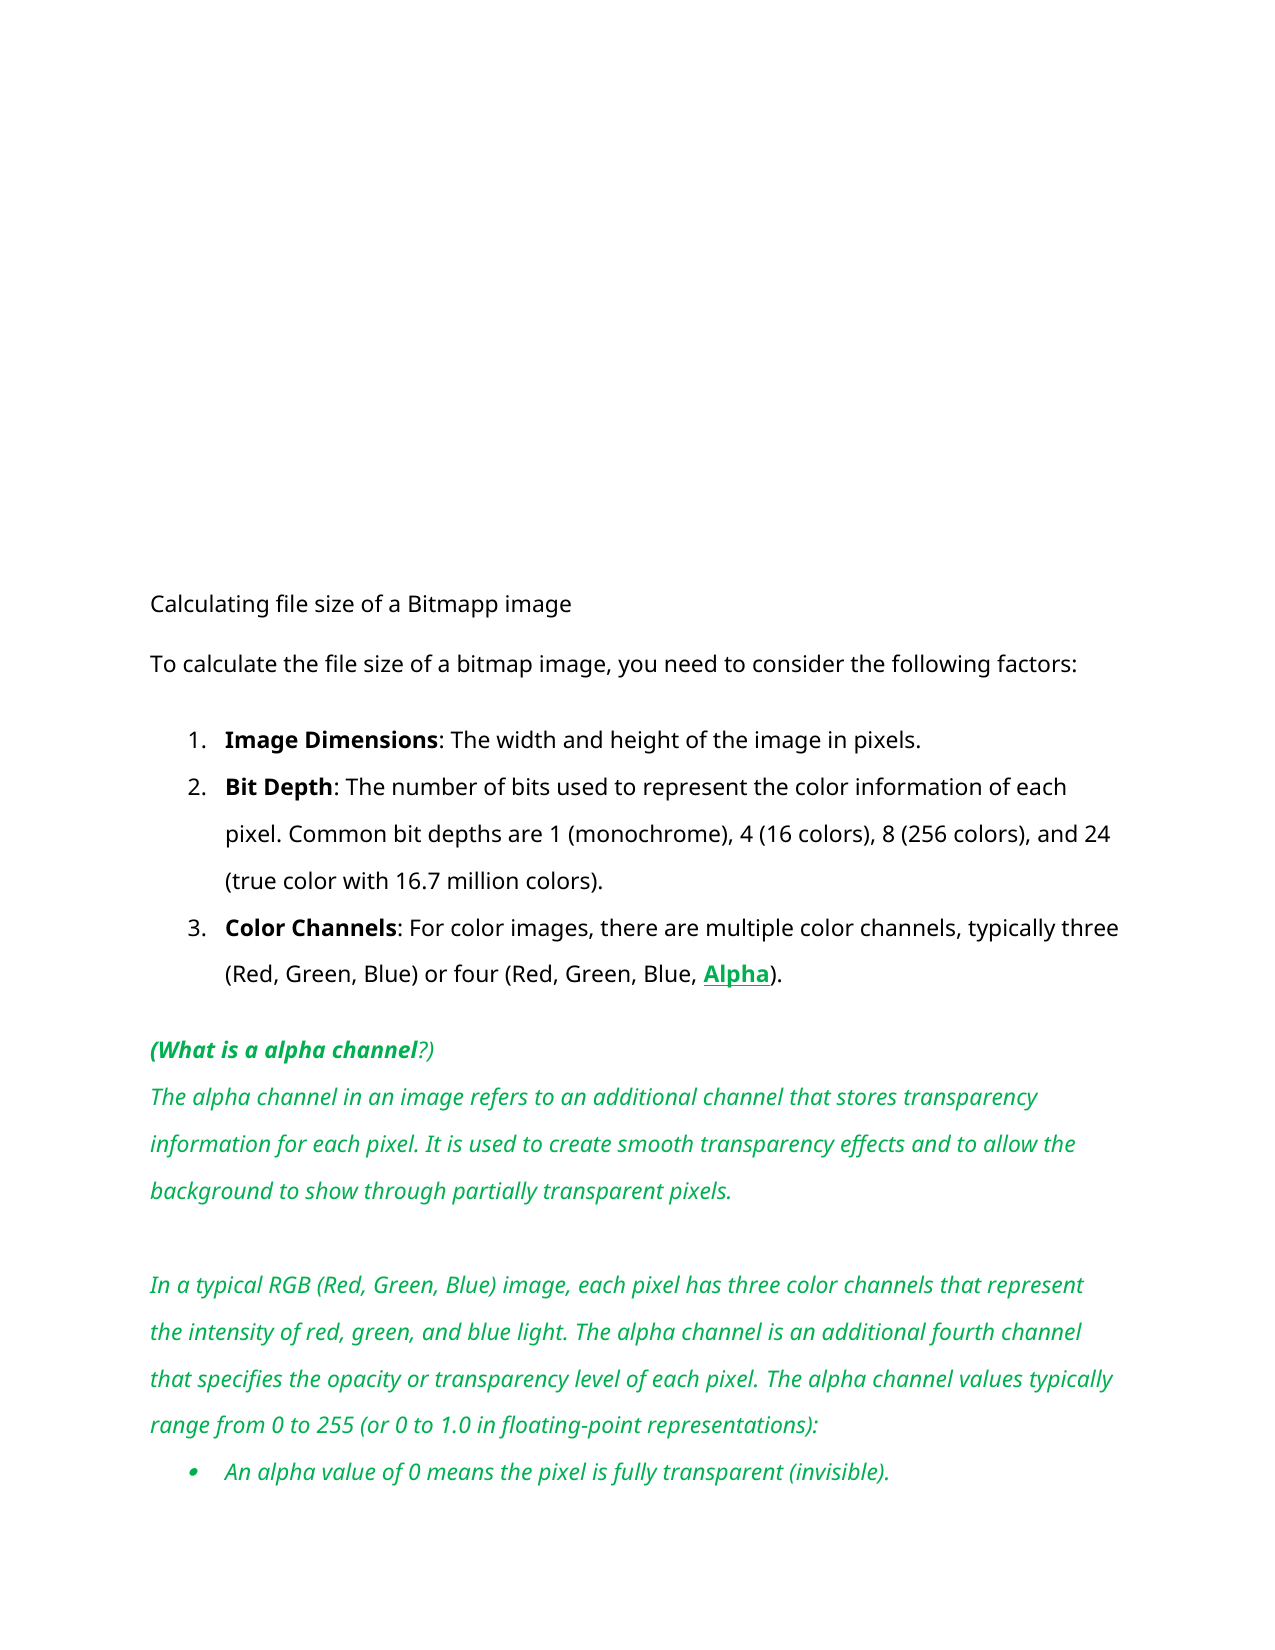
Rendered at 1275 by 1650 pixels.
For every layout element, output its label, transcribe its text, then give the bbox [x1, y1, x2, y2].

text Calculating file size of a Bitmapp image [150, 587, 1125, 619]
list Bit Depth: The number of bits used to represent the color information of each pixel. Common bit depths are 1 (monochrome), 4 (16 colors), 8 (256 colors), and 24 (true color with 16.7 million colors). [187, 771, 1125, 896]
text The alpha channel in an image refers to an additional channel that stores transparency information for each pixel. It is used to create smooth transparency effects and to allow the background to show through partially transparent pixels. [150, 1081, 1125, 1206]
list Color Channels: For color images, there are multiple color channels, typically three (Red, Green, Blue) or four (Red, Green, Blue, Alpha). [187, 911, 1125, 989]
text (What is a alpha channel?) [150, 1034, 1125, 1066]
list Image Dimensions: The width and height of the image in pixels. [187, 724, 1125, 755]
list An alpha value of 0 means the pixel is fully transparent (invisible). [187, 1456, 1125, 1487]
text To calculate the file size of a bitmap image, you need to consider the following factors: [150, 648, 1125, 679]
text In a typical RGB (Red, Green, Blue) image, each pixel has three color channels that represent the intensity of red, green, and blue light. The alpha channel is an additional fourth channel that specifies the opacity or transparency level of each pixel. The alpha channel values typically range from 0 to 255 (or 0 to 1.0 in floating-point representations): [150, 1269, 1125, 1441]
